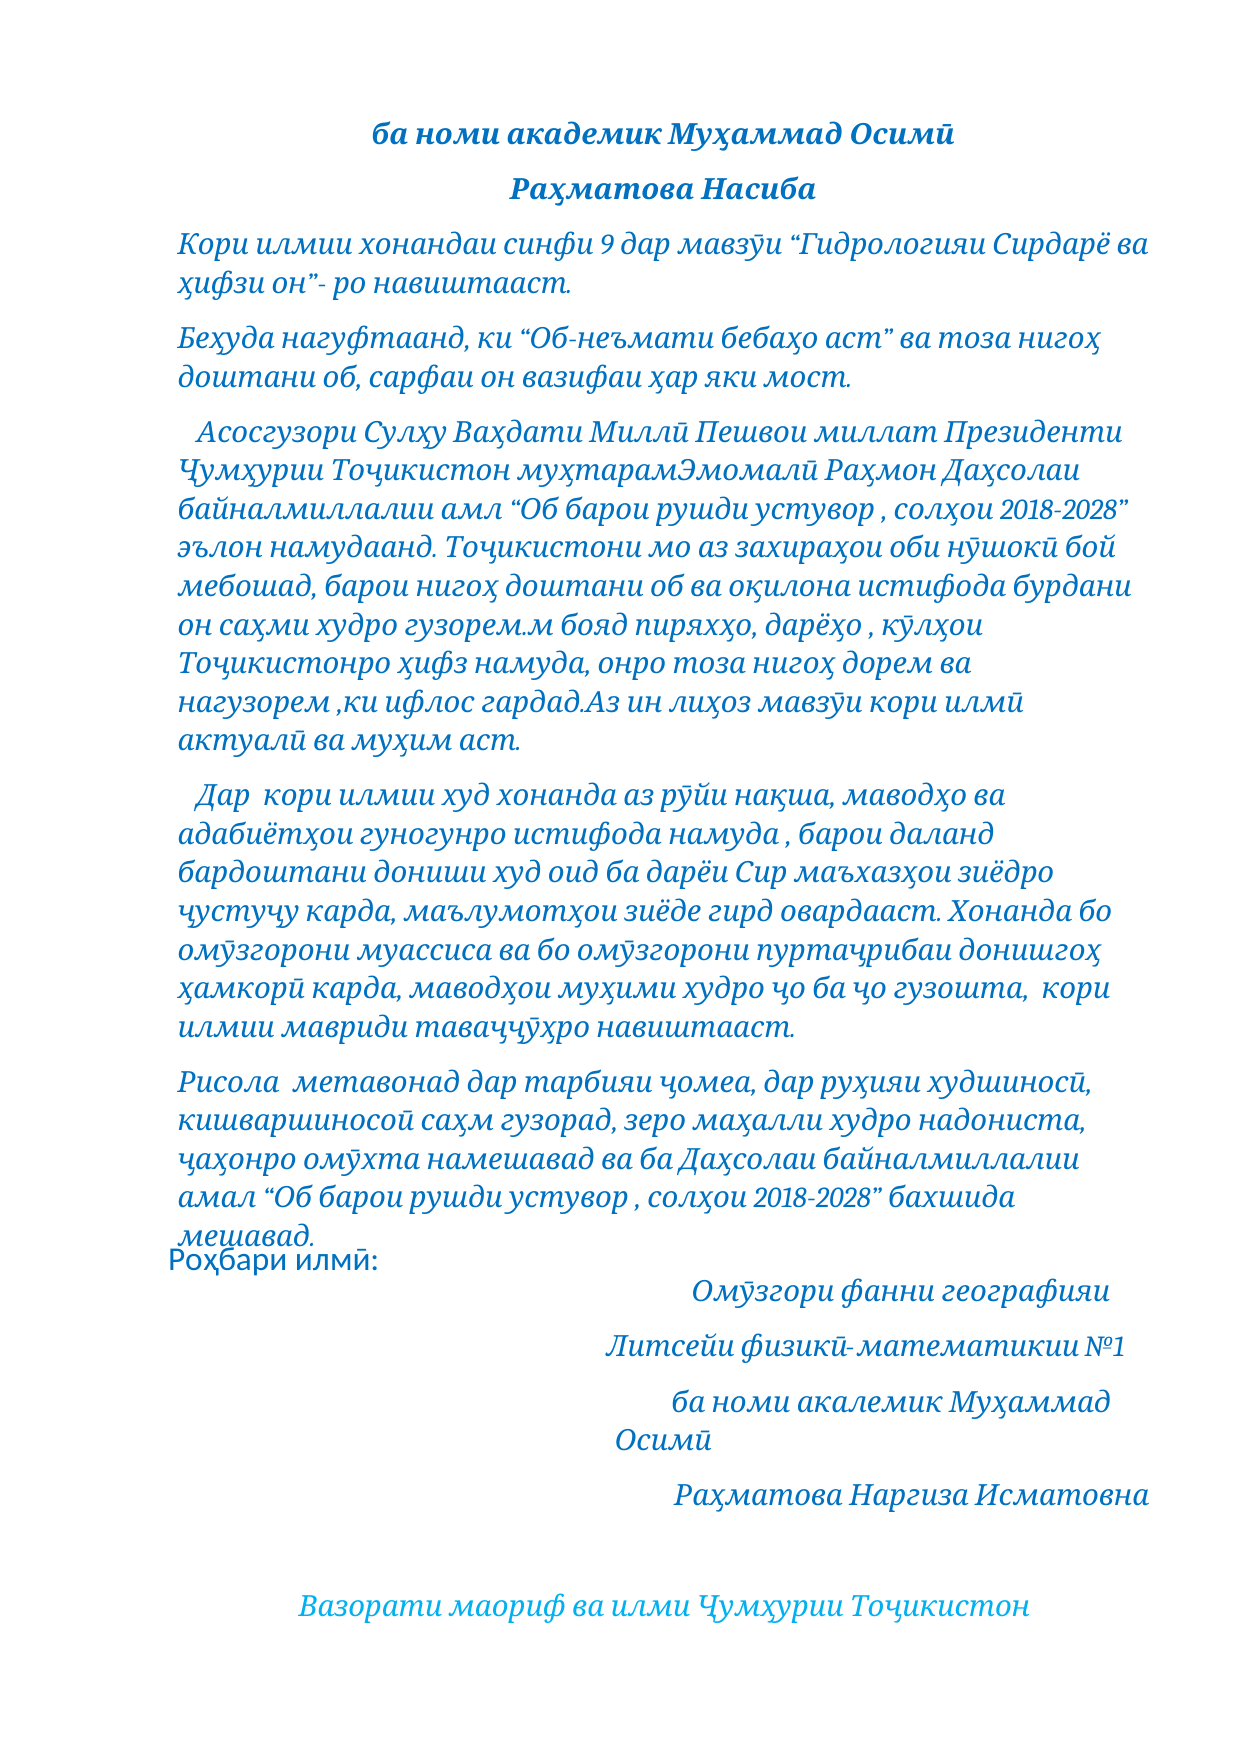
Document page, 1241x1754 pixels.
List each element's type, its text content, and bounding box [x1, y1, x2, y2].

text Асосгузори Сулҳу Ваҳдати Миллӣ Пешвои миллат Президенти Ҷумҳурии Тоҷикистон муҳтарамЭмомалӣ Раҳмон Даҳсолаи байналмиллалии амл “Об барои рушди устувор , солҳои 2018-2028” эълон намудаанд. Тоҷикистони мо аз захираҳои оби нӯшокӣ бой мебошад, барои нигоҳ доштани об ва оқилона истифода бурдани он саҳми худро гузорем.м бояд пиряхҳо, дарёҳо , кӯлҳои Тоҷикистонро ҳифз намуда, онро тоза нигоҳ дорем ва нагузорем ,ки ифлос гардад.Аз ин лиҳоз мавзӯи кори илмӣ актуалӣ ва муҳим аст. [177, 416, 1152, 758]
text Раҳматова Наргиза Исматовна [177, 1479, 1152, 1513]
text Омӯзгори фанни географияи [177, 1275, 1152, 1309]
text Кори илмии хонандаи синфи 9 дар мавзӯи “Гидрологияи Сирдарё ва ҳифзи он”- ро навиштааст. [177, 228, 1152, 301]
text Беҳуда нагуфтаанд, ки “Об-неъмати бебаҳо аст” ва тоза нигоҳ доштани об, сарфаи он вазифаи ҳар яки мост. [177, 322, 1152, 394]
text Рисола метавонад дар тарбияи ҷомеа, дар руҳияи худшиносӣ, кишваршиносоӣ саҳм гузорад, зеро маҳалли худро надониста, ҷаҳонро омӯхта намешавад ва ба Даҳсолаи байналмиллалии амал “Об барои рушди устувор , солҳои 2018-2028” бахшида мешавад. [177, 1066, 1152, 1254]
text Вазорати маориф ва илми Ҷумҳурии Тоҷикистон [177, 1590, 1152, 1623]
text Раҳматова Насиба [177, 173, 1152, 207]
text ба номи акалемик Муҳаммад Осимӣ [177, 1386, 1152, 1458]
text ба номи академик Муҳаммад Осимӣ [177, 118, 1152, 152]
text Литсейи физикӣ-математикии №1 [177, 1331, 1152, 1364]
text Дар кори илмии худ хонанда аз рӯйи нақша, маводҳо ва адабиётҳои гуногунро истифода намуда , барои даланд бардоштани дониши худ оид ба дарёи Сир маъхазҳои зиёдро ҷустуҷу карда, маълумотҳои зиёде гирд овардааст. Хонанда бо омӯзгорони муассиса ва бо омӯзгорони пуртаҷрибаи донишгоҳ ҳамкорӣ карда, маводҳои муҳими худро ҷо ба ҷо гузошта, кори илмии мавриди таваҷҷӯҳро навиштааст. [177, 779, 1152, 1044]
